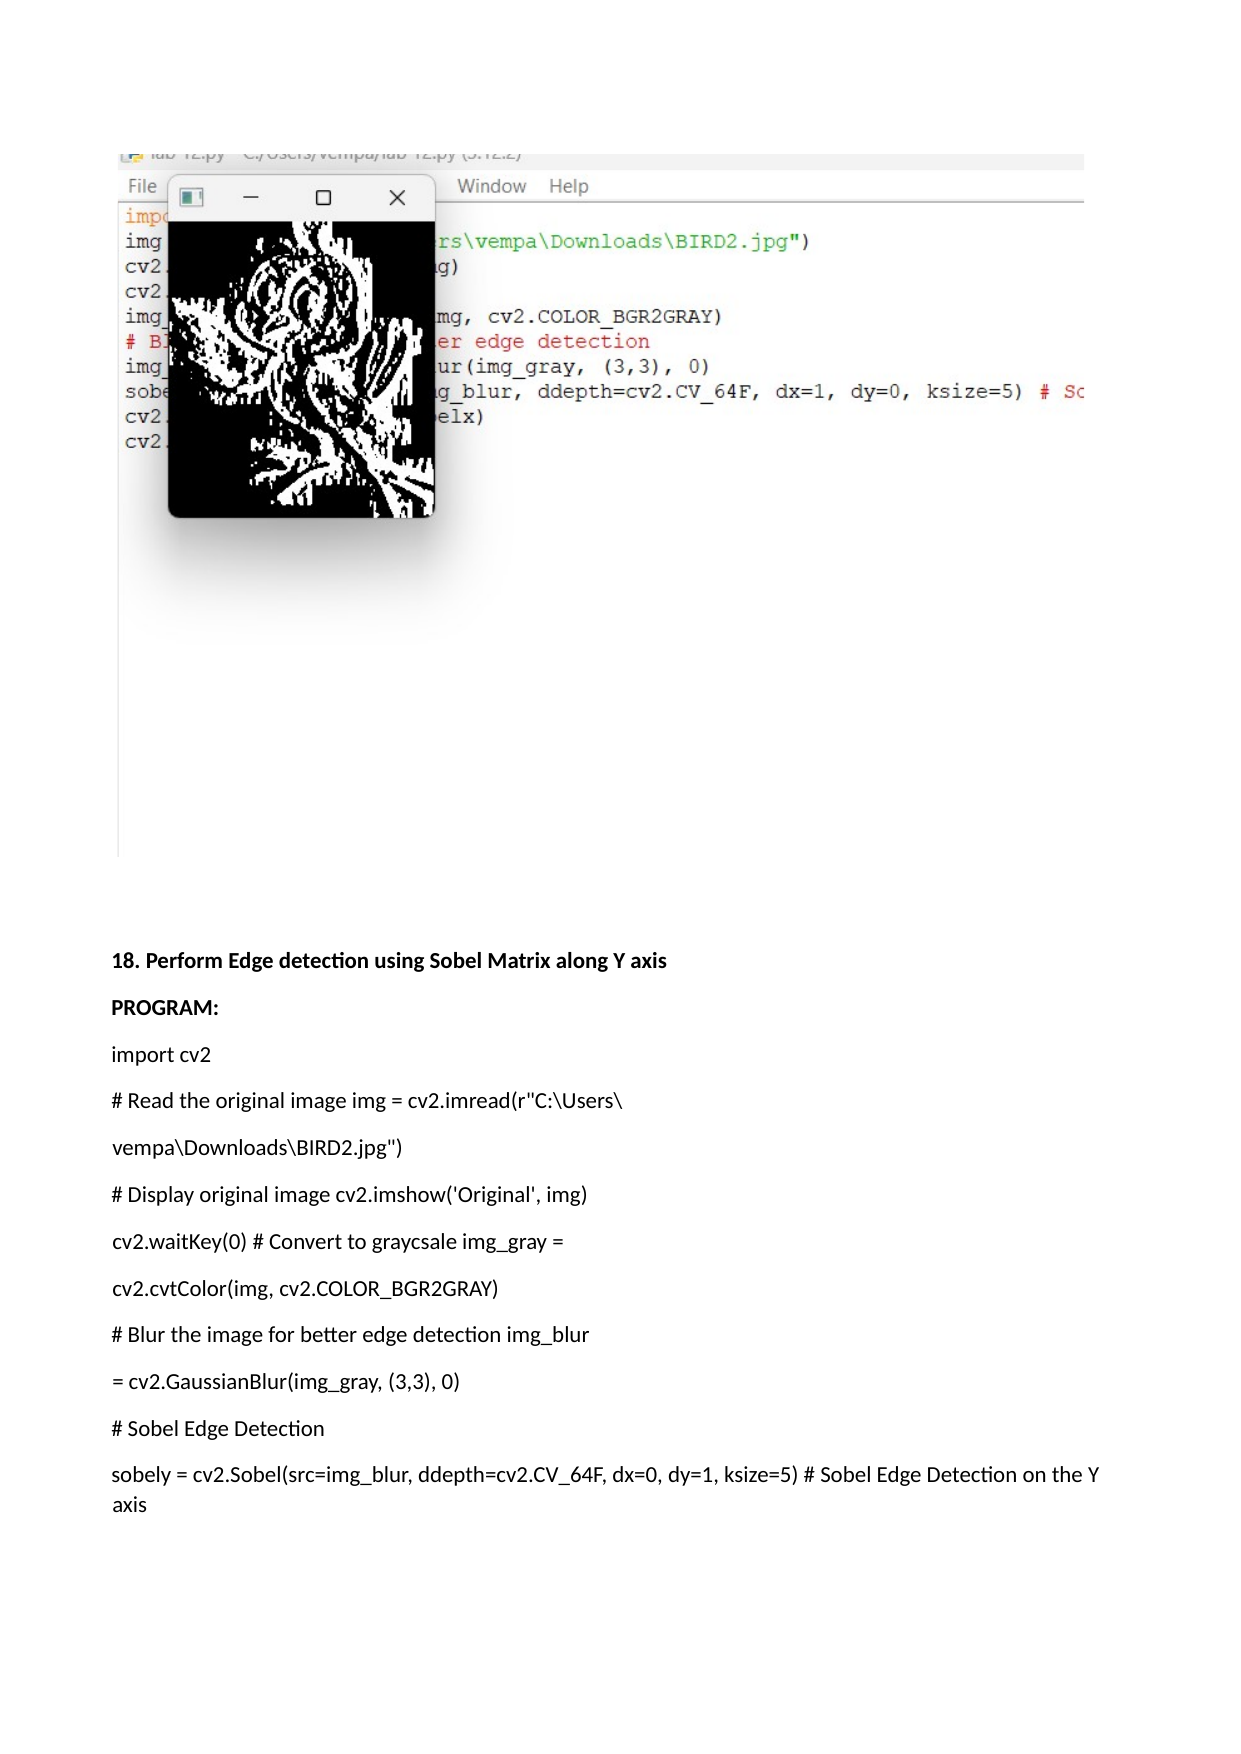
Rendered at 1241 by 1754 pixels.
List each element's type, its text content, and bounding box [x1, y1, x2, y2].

text # Blur the image for better edge detection img_blur = cv2.GaussianBlur(img_gray, (3,3), 0) [111, 1321, 591, 1395]
text # Display original image cv2.imshow('Original', img) cv2.waitKey(0) # Convert to graycsale img_gray = cv2.cvtColor(img, cv2.COLOR_BGR2GRAY) [111, 1180, 607, 1302]
text import cv2 [111, 1040, 1110, 1068]
text sobely = cv2.Sobel(src=img_blur, ddepth=cv2.CV_64F, dx=0, dy=1, ksize=5) # Sobel Edge Detection on the Y axis [111, 1461, 1110, 1518]
text # Read the original image img = cv2.imread(r"C:\Users\vempa\Downloads\BIRD2.jpg") [111, 1086, 675, 1161]
text 18. Perform Edge detection using Sobel Matrix along Y axis [111, 946, 1138, 974]
picture [117, 154, 1085, 857]
text PROGRAM: [111, 993, 1138, 1021]
text # Sobel Edge Detection [111, 1414, 1110, 1442]
